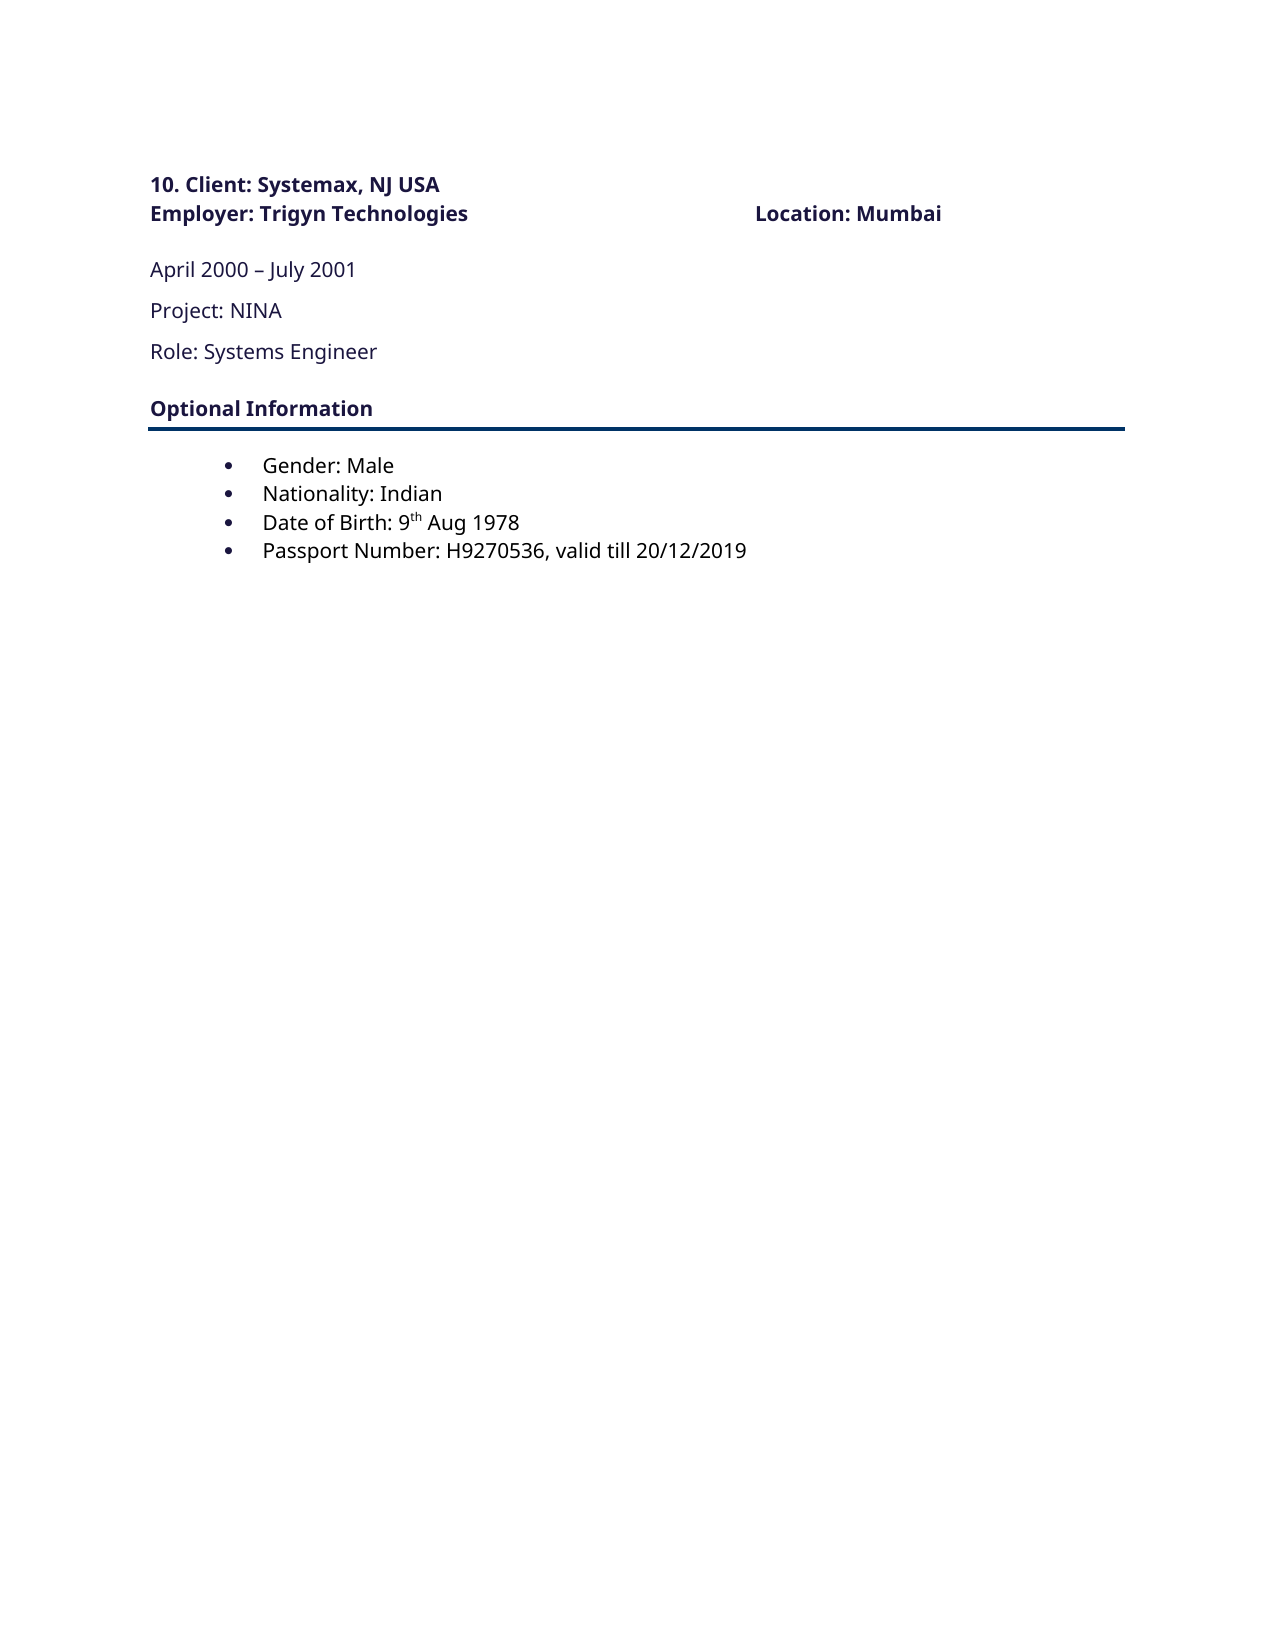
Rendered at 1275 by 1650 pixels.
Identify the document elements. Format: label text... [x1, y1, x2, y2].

list Date of Birth: 9th Aug 1978 [225, 508, 1125, 536]
text Employer: Trigyn Technologies Location: Mumbai [150, 199, 1125, 227]
list Passport Number: H9270536, valid till 20/12/2019 [225, 536, 1125, 565]
subtitle Optional Information [150, 394, 1125, 423]
text 10. Client: [150, 170, 1125, 199]
text Project: NINA [150, 296, 1125, 325]
text April 2000 – July 2001 [150, 256, 1125, 284]
list Nationality: Indian [225, 479, 1125, 508]
list Gender: Male [225, 451, 1125, 479]
text Role: Systems Engineer [150, 337, 1125, 366]
